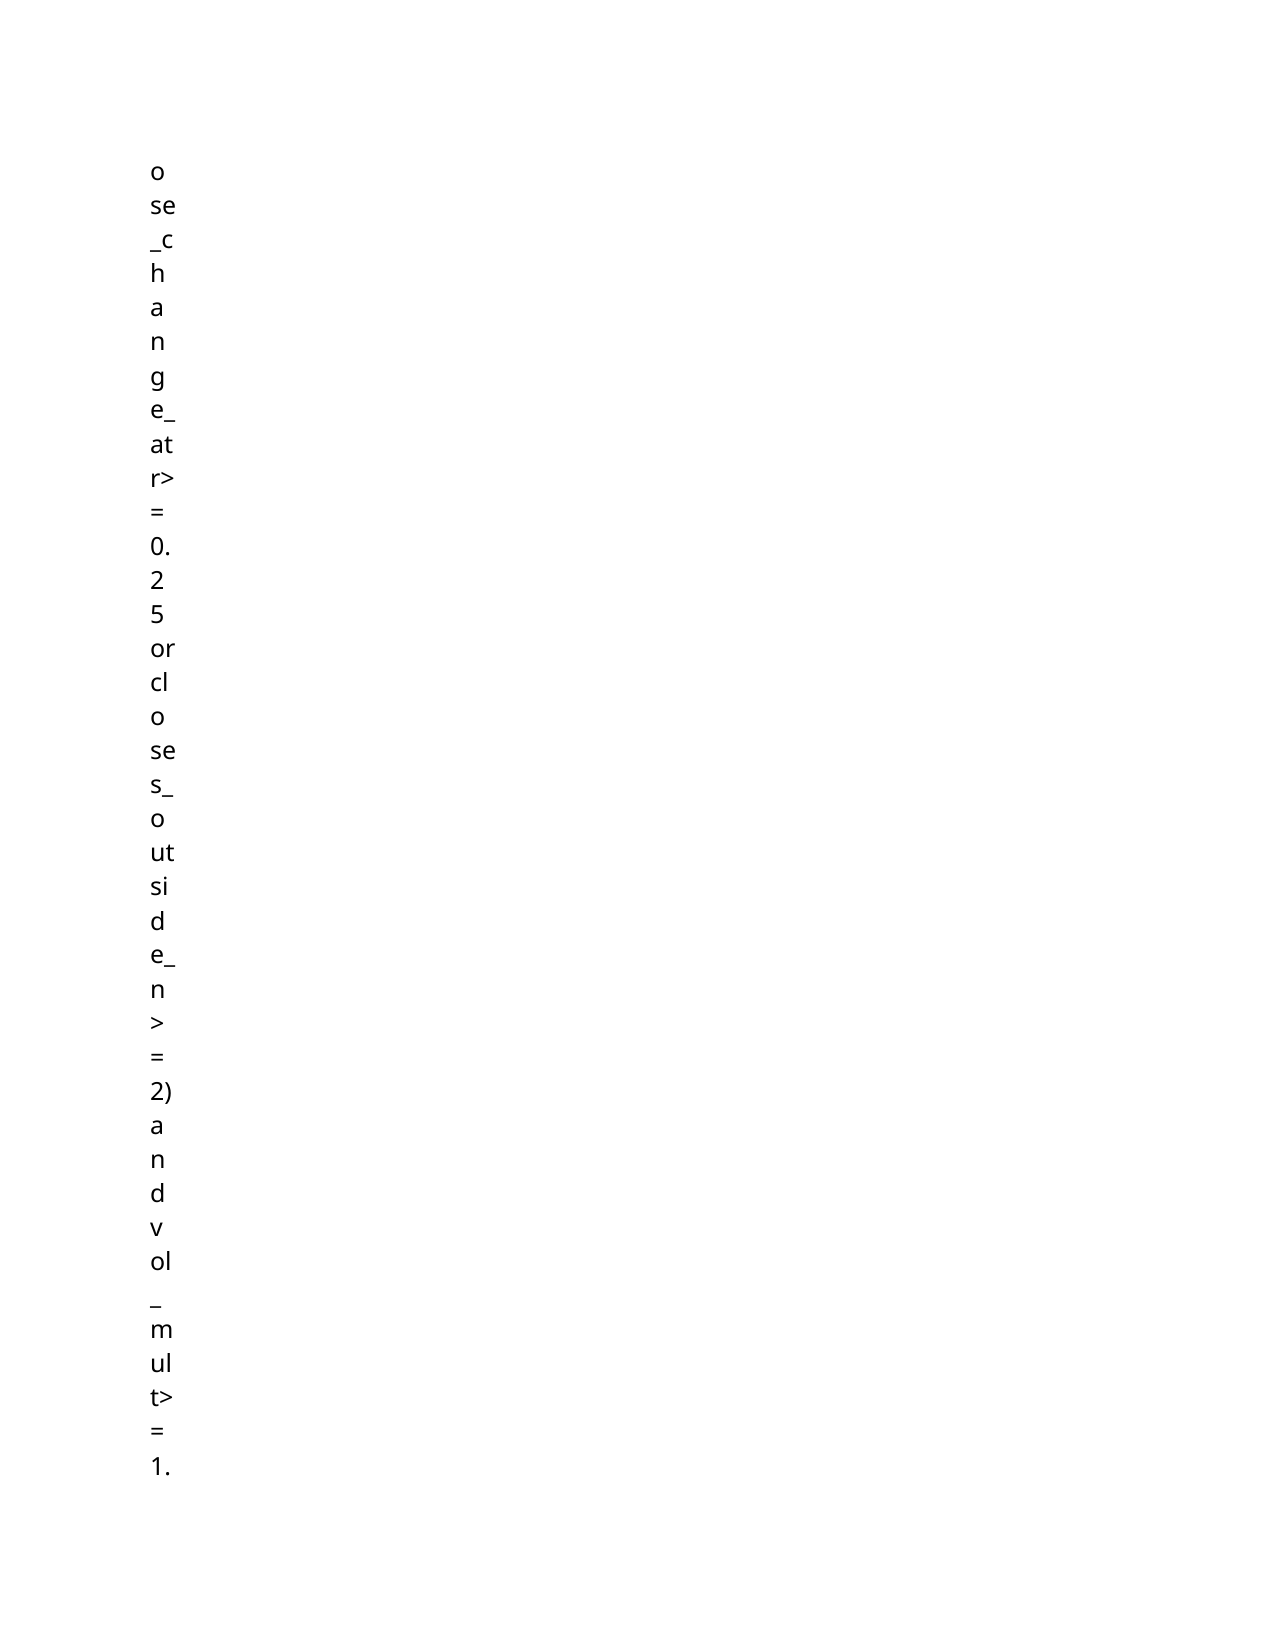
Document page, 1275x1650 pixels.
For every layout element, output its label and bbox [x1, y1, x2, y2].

table_cell [139, 150, 187, 1482]
